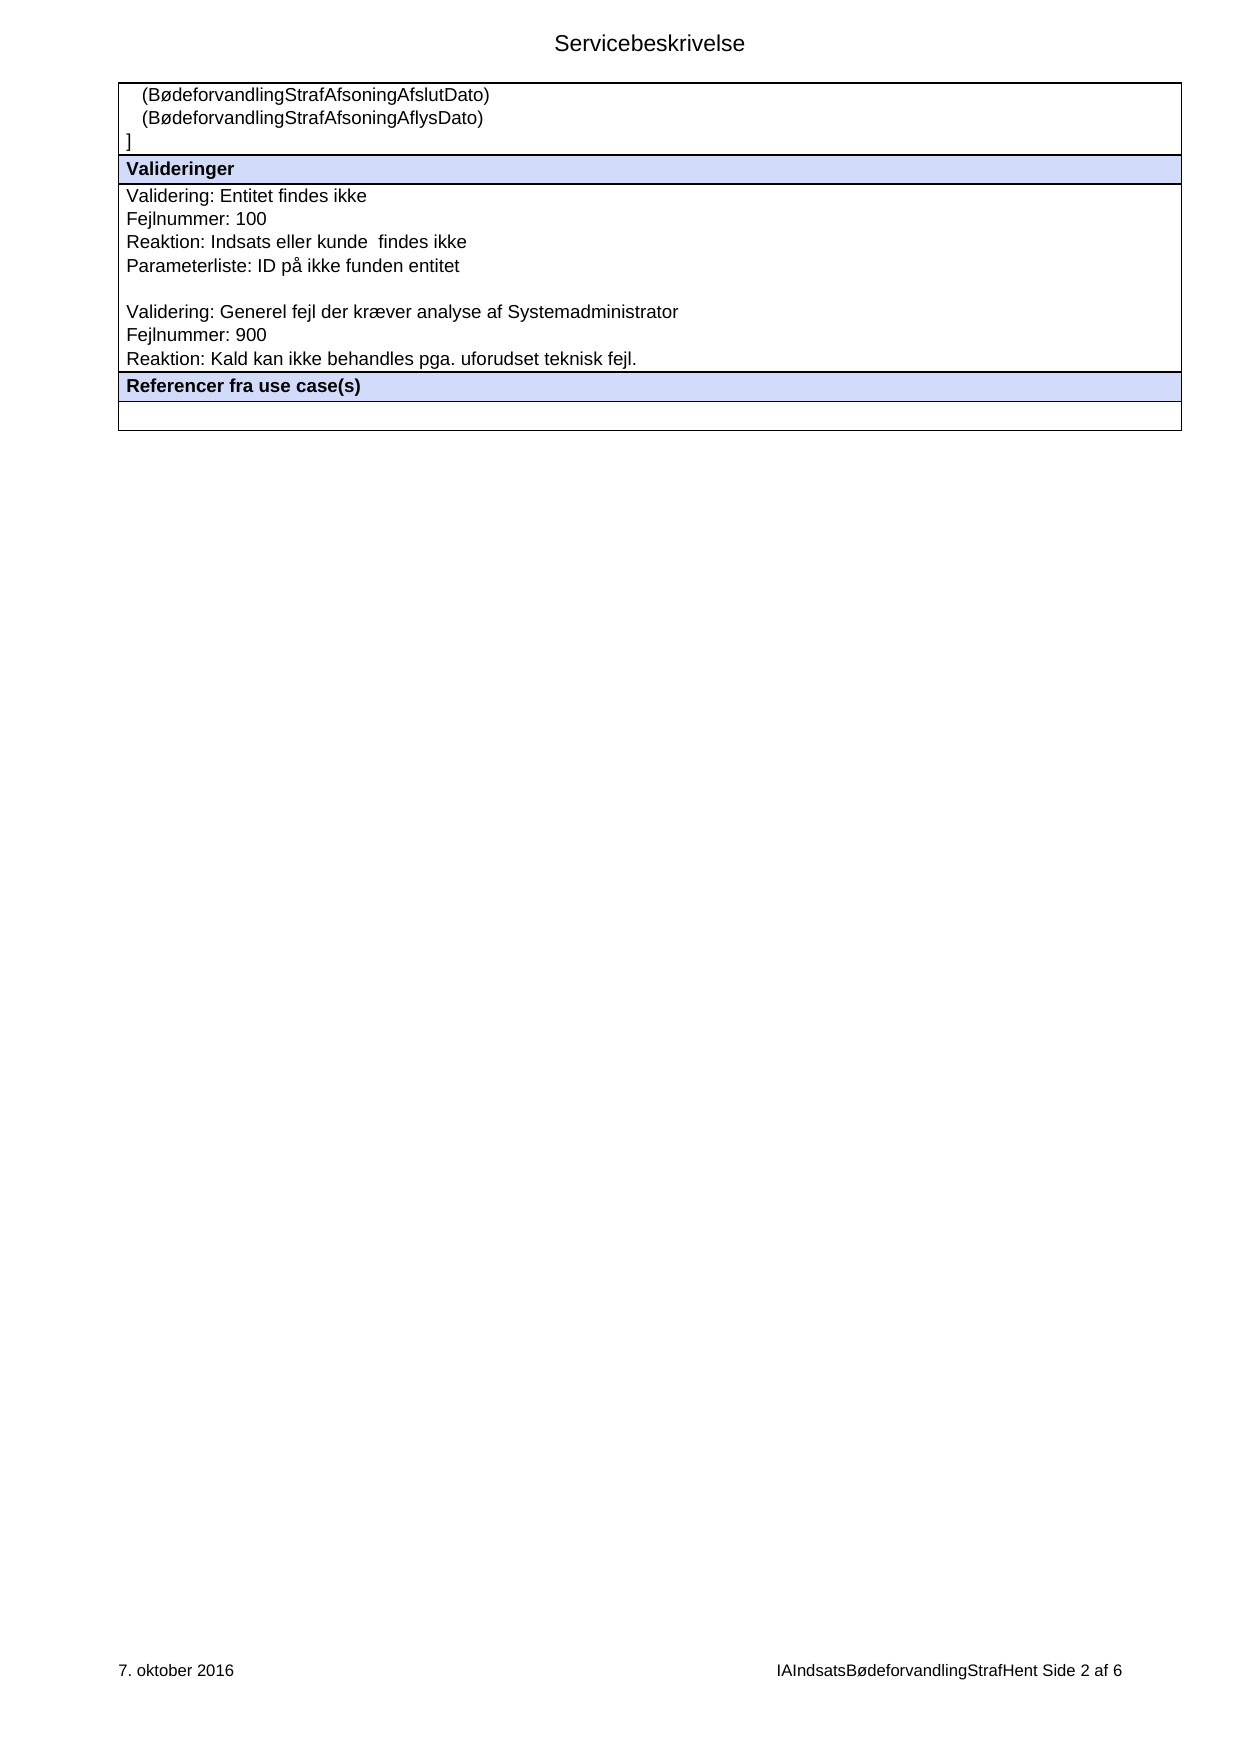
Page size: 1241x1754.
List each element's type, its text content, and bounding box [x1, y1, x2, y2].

table_cell [119, 402, 1181, 430]
table_cell Valideringer [119, 156, 1181, 183]
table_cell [119, 84, 1181, 154]
table_cell Validering: Entitet findes ikke Fejlnummer: 100 Reaktion: Indsats eller kunde findes ikke Parameterliste: ID på ikke funden entitet Validering: Generel fejl der kræver analyse af Systemadministrator Fejlnummer: 900 Reaktion: Kald kan ikke behandles pga. uforudset teknisk fejl. [119, 185, 1181, 371]
table_cell Referencer fra use case(s) [119, 373, 1181, 401]
